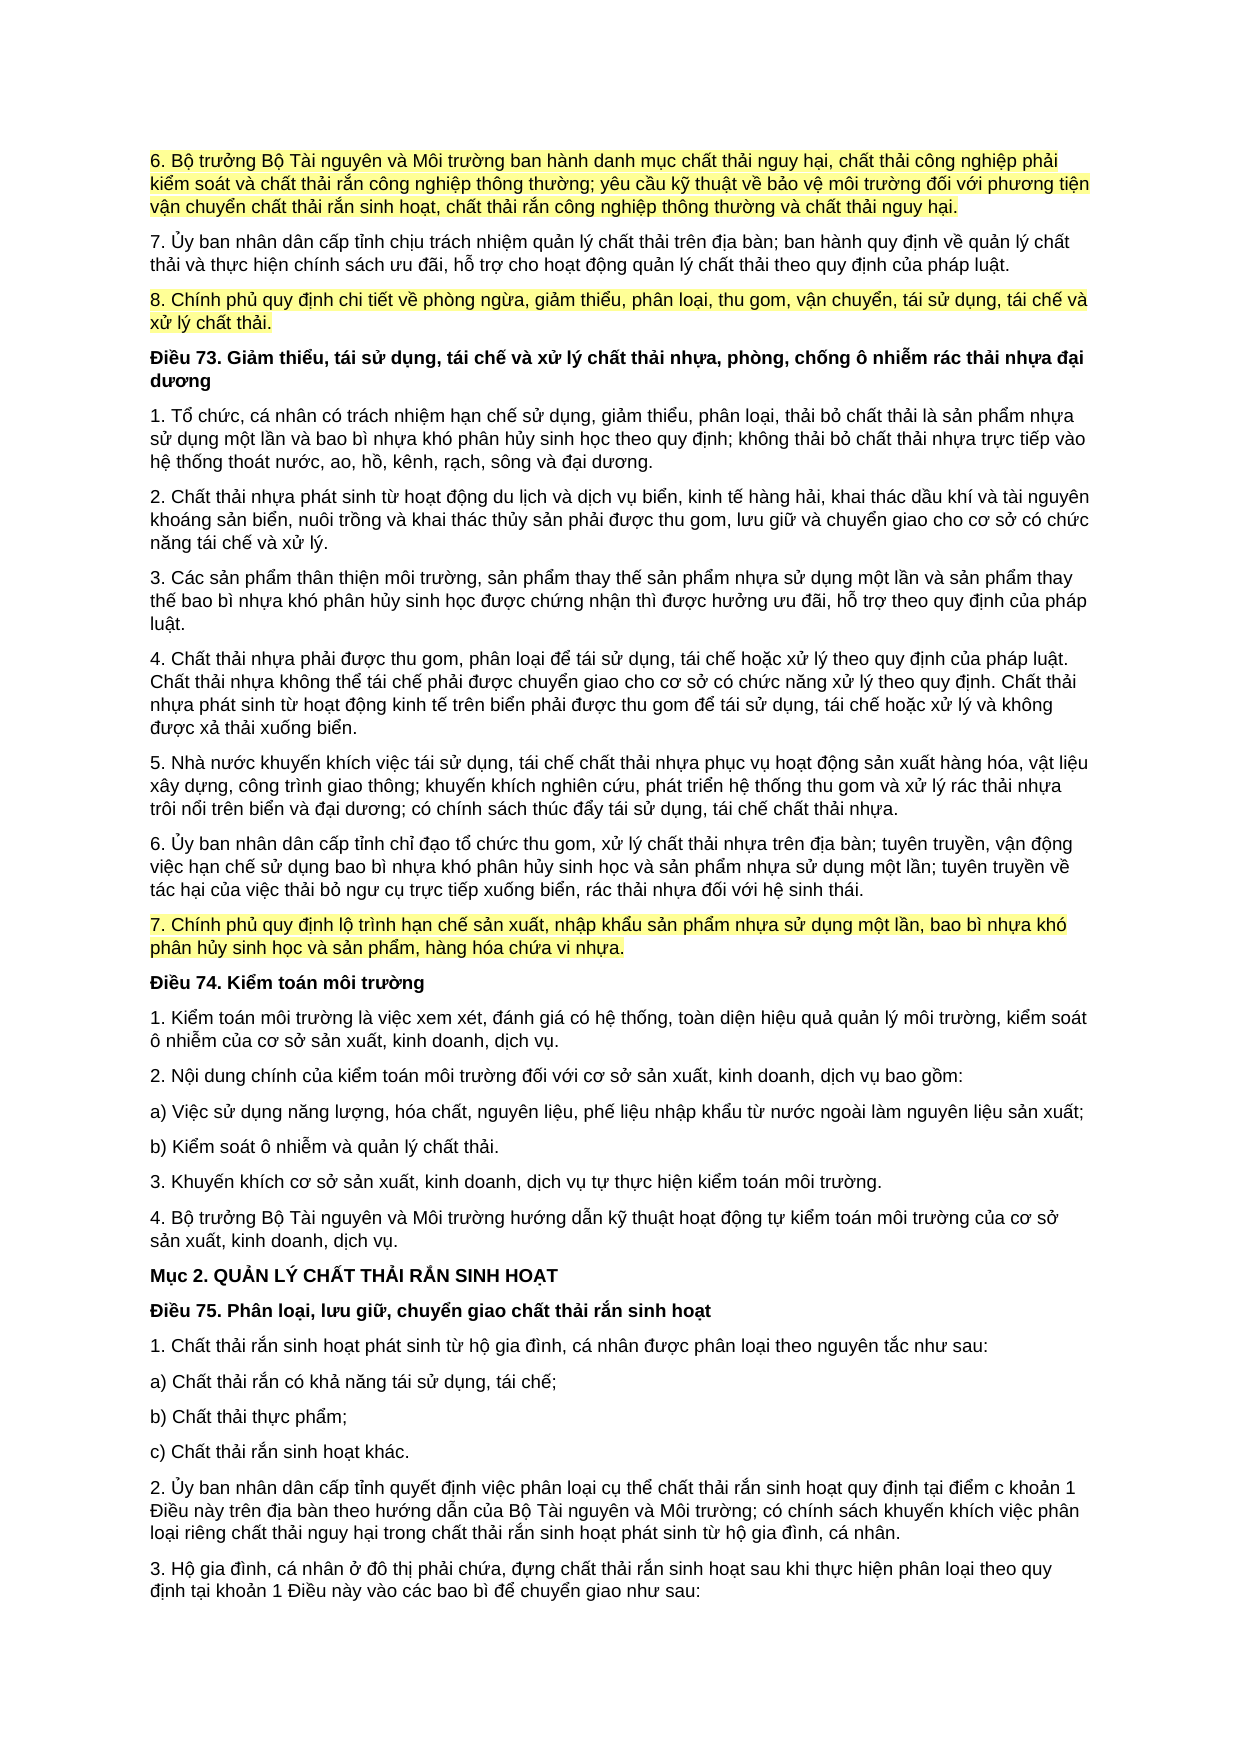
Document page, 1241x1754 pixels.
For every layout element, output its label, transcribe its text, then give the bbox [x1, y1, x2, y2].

text c) Chất thải rắn sinh hoạt khác. [150, 1441, 1090, 1463]
text 7. Chính phủ quy định lộ trình hạn chế sản xuất, nhập khẩu sản phẩm nhựa sử dụng một lần, bao bì nhựa khó phân hủy sinh học và sản phẩm, hàng hóa chứa vi nhựa. [150, 914, 1090, 958]
text a) Việc sử dụng năng lượng, hóa chất, nguyên liệu, phế liệu nhập khẩu từ nước ngoài làm nguyên liệu sản xuất; [150, 1101, 1090, 1122]
text Mục 2. QUẢN LÝ CHẤT THẢI RẮN SINH HOẠT [150, 1265, 1090, 1286]
text 1. Kiểm toán môi trường là việc xem xét, đánh giá có hệ thống, toàn diện hiệu quả quản lý môi trường, kiểm soát ô nhiễm của cơ sở sản xuất, kinh doanh, dịch vụ. [150, 1007, 1090, 1052]
text 1. Tổ chức, cá nhân có trách nhiệm hạn chế sử dụng, giảm thiểu, phân loại, thải bỏ chất thải là sản phẩm nhựa sử dụng một lần và bao bì nhựa khó phân hủy sinh học theo quy định; không thải bỏ chất thải nhựa trực tiếp vào hệ thống thoát nước, ao, hồ, kênh, rạch, sông và đại dương. [150, 405, 1090, 472]
text 6. Ủy ban nhân dân cấp tỉnh chỉ đạo tổ chức thu gom, xử lý chất thải nhựa trên địa bàn; tuyên truyền, vận động việc hạn chế sử dụng bao bì nhựa khó phân hủy sinh học và sản phẩm nhựa sử dụng một lần; tuyên truyền về tác hại của việc thải bỏ ngư cụ trực tiếp xuống biển, rác thải nhựa đối với hệ sinh thái. [150, 833, 1090, 900]
text 5. Nhà nước khuyến khích việc tái sử dụng, tái chế chất thải nhựa phục vụ hoạt động sản xuất hàng hóa, vật liệu xây dựng, công trình giao thông; khuyến khích nghiên cứu, phát triển hệ thống thu gom và xử lý rác thải nhựa trôi nổi trên biển và đại dương; có chính sách thúc đẩy tái sử dụng, tái chế chất thải nhựa. [150, 752, 1090, 819]
text Điều 73. Giảm thiểu, tái sử dụng, tái chế và xử lý chất thải nhựa, phòng, chống ô nhiễm rác thải nhựa đại dương [150, 347, 1090, 392]
text 3. Khuyến khích cơ sở sản xuất, kinh doanh, dịch vụ tự thực hiện kiểm toán môi trường. [150, 1171, 1090, 1193]
text 2. Ủy ban nhân dân cấp tỉnh quyết định việc phân loại cụ thể chất thải rắn sinh hoạt quy định tại điểm c khoản 1 Điều này trên địa bàn theo hướng dẫn của Bộ Tài nguyên và Môi trường; có chính sách khuyến khích việc phân loại riêng chất thải nguy hại trong chất thải rắn sinh hoạt phát sinh từ hộ gia đình, cá nhân. [150, 1477, 1090, 1544]
text 6. Bộ trưởng Bộ Tài nguyên và Môi trường ban hành danh mục chất thải nguy hại, chất thải công nghiệp phải kiểm soát và chất thải rắn công nghiệp thông thường; yêu cầu kỹ thuật về bảo vệ môi trường đối với phương tiện vận chuyển chất thải rắn sinh hoạt, chất thải rắn công nghiệp thông thường và chất thải nguy hại. [150, 194, 1090, 217]
text Điều 74. Kiểm toán môi trường [150, 972, 1090, 993]
text a) Chất thải rắn có khả năng tái sử dụng, tái chế; [150, 1371, 1090, 1392]
text Điều 75. Phân loại, lưu giữ, chuyển giao chất thải rắn sinh hoạt [150, 1300, 1090, 1322]
text b) Kiểm soát ô nhiễm và quản lý chất thải. [150, 1136, 1090, 1157]
text 7. Ủy ban nhân dân cấp tỉnh chịu trách nhiệm quản lý chất thải trên địa bàn; ban hành quy định về quản lý chất thải và thực hiện chính sách ưu đãi, hỗ trợ cho hoạt động quản lý chất thải theo quy định của pháp luật. [150, 231, 1090, 275]
text b) Chất thải thực phẩm; [150, 1406, 1090, 1427]
text 2. Nội dung chính của kiểm toán môi trường đối với cơ sở sản xuất, kinh doanh, dịch vụ bao gồm: [150, 1065, 1090, 1087]
text 3. Các sản phẩm thân thiện môi trường, sản phẩm thay thế sản phẩm nhựa sử dụng một lần và sản phẩm thay thế bao bì nhựa khó phân hủy sinh học được chứng nhận thì được hưởng ưu đãi, hỗ trợ theo quy định của pháp luật. [150, 567, 1090, 634]
text 3. Hộ gia đình, cá nhân ở đô thị phải chứa, đựng chất thải rắn sinh hoạt sau khi thực hiện phân loại theo quy định tại khoản 1 Điều này vào các bao bì để chuyển giao như sau: [150, 1557, 1090, 1602]
text 1. Chất thải rắn sinh hoạt phát sinh từ hộ gia đình, cá nhân được phân loại theo nguyên tắc như sau: [150, 1335, 1090, 1357]
text 4. Chất thải nhựa phải được thu gom, phân loại để tái sử dụng, tái chế hoặc xử lý theo quy định của pháp luật. Chất thải nhựa không thể tái chế phải được chuyển giao cho cơ sở có chức năng xử lý theo quy định. Chất thải nhựa phát sinh từ hoạt động kinh tế trên biển phải được thu gom để tái sử dụng, tái chế hoặc xử lý và không được xả thải xuống biển. [150, 648, 1090, 738]
text 4. Bộ trưởng Bộ Tài nguyên và Môi trường hướng dẫn kỹ thuật hoạt động tự kiểm toán môi trường của cơ sở sản xuất, kinh doanh, dịch vụ. [150, 1207, 1090, 1251]
text 6. Bộ trưởng Bộ Tài nguyên và Môi trường ban hành danh mục chất thải nguy hại, chất thải công nghiệp phải kiểm soát và chất thải rắn công nghiệp thông thường; yêu cầu kỹ thuật về bảo vệ môi trường đối với phương tiện vận chuyển chất thải rắn sinh hoạt, chất thải rắn công nghiệp thông thường và chất thải nguy hại. [150, 150, 1090, 173]
text 8. Chính phủ quy định chi tiết về phòng ngừa, giảm thiểu, phân loại, thu gom, vận chuyển, tái sử dụng, tái chế và xử lý chất thải. [150, 289, 1090, 333]
text 2. Chất thải nhựa phát sinh từ hoạt động du lịch và dịch vụ biển, kinh tế hàng hải, khai thác dầu khí và tài nguyên khoáng sản biển, nuôi trồng và khai thác thủy sản phải được thu gom, lưu giữ và chuyển giao cho cơ sở có chức năng tái chế và xử lý. [150, 486, 1090, 553]
